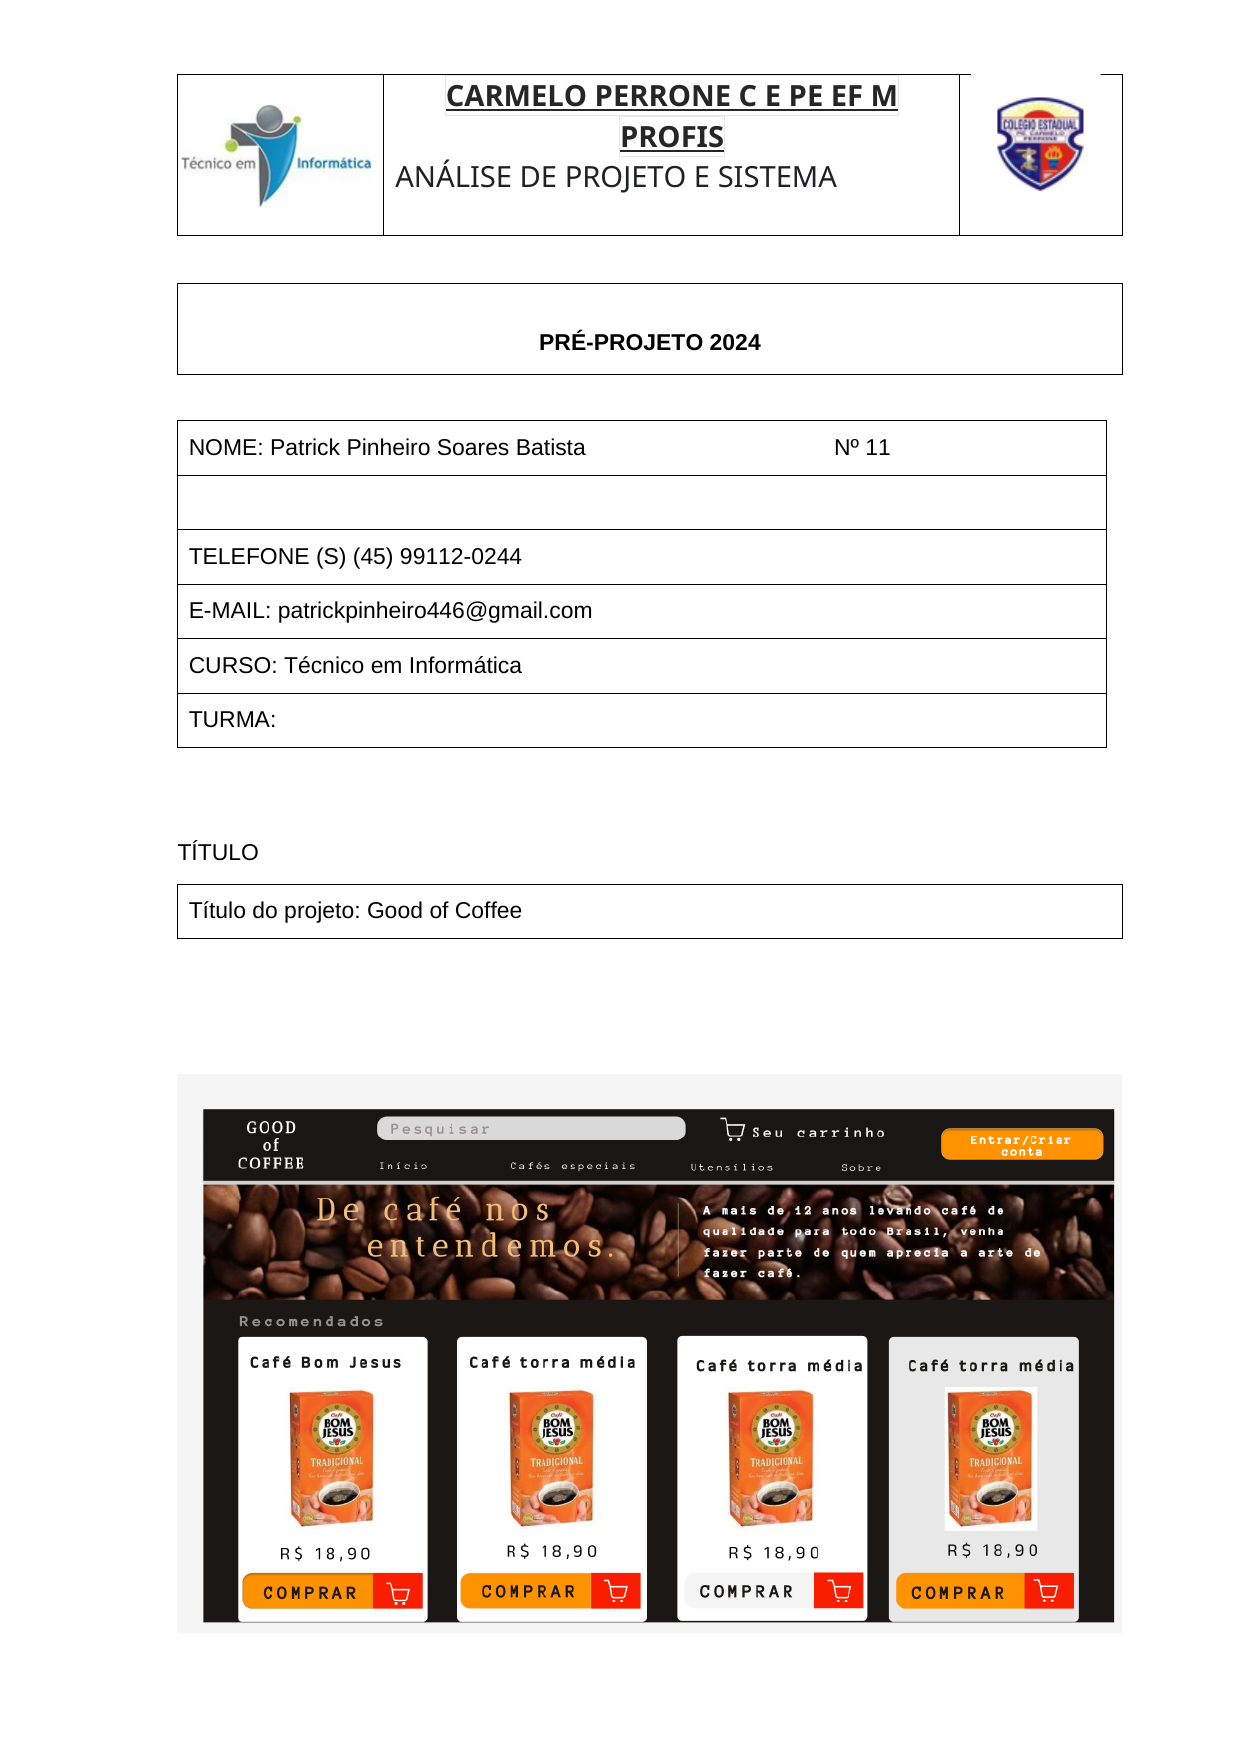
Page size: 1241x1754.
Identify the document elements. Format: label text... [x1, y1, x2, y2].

picture [971, 74, 1101, 199]
table_cell TELEFONE (S) (45) 99112-0244 [178, 530, 1106, 584]
picture [177, 1074, 1123, 1633]
table_cell [178, 476, 1106, 529]
table_header Título do projeto: Good of Coffee [178, 885, 1122, 938]
table_header NOME: Patrick Pinheiro Soares Batista Nº 11 [178, 421, 1106, 475]
table_header PRÉ-PROJETO 2024 [178, 284, 1122, 374]
text TÍTULO [177, 838, 1122, 865]
picture [181, 104, 371, 207]
table_cell CURSO: Técnico em Informática [178, 639, 1106, 693]
table_cell TURMA: [178, 694, 1106, 747]
table_cell E-MAIL: patrickpinheiro446@gmail.com [178, 585, 1106, 638]
